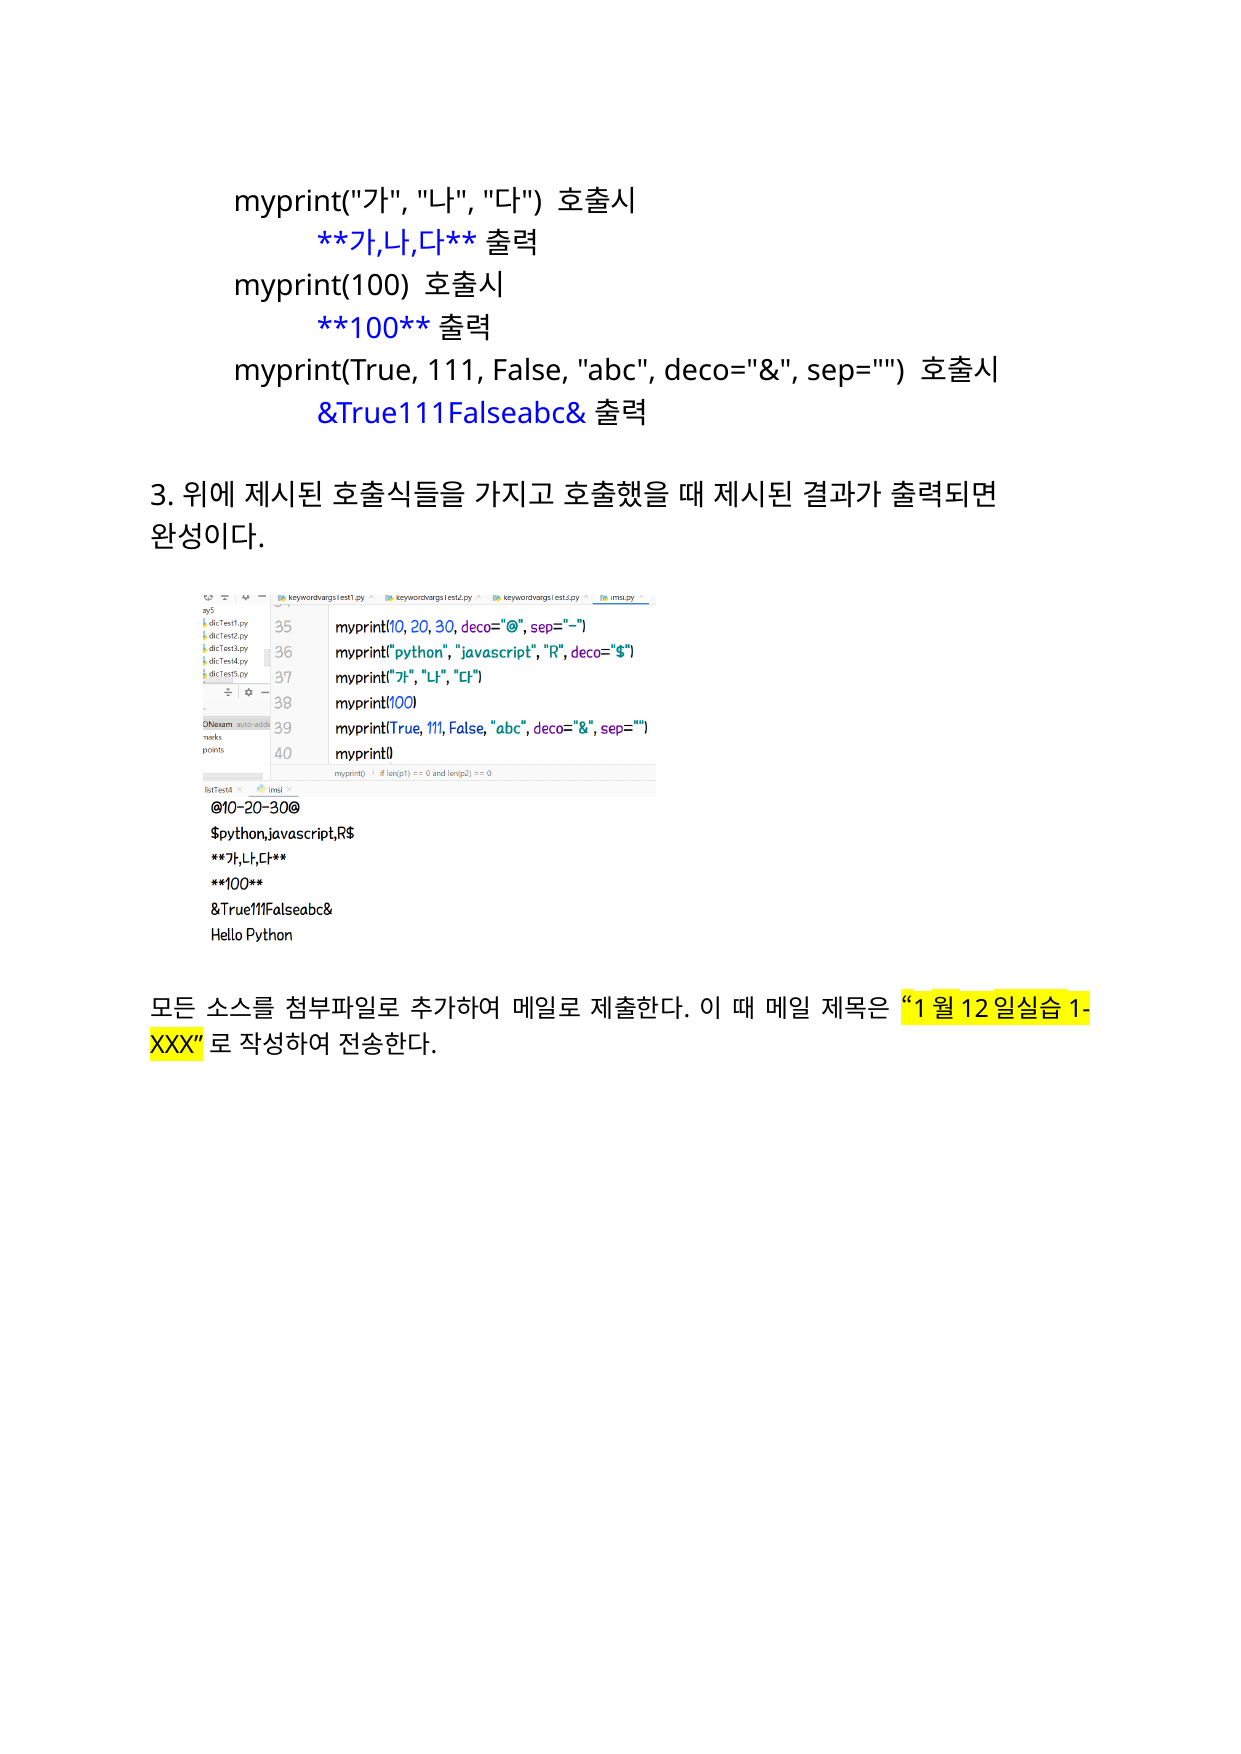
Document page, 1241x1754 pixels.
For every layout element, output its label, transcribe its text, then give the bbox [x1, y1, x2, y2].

text **가,나,다** 출력 [150, 219, 1090, 262]
text myprint(True, 111, False, "abc", deco="&", sep="") 호출시 [150, 347, 1090, 389]
text 3. 위에 제시된 호출식들을 가지고 호출했을 때 제시된 결과가 출력되면 완성이다. [150, 471, 1090, 556]
text 모든 소스를 첨부파일로 추가하여 메일로 제출한다. 이 때 메일 제목은 “1월12일실습1-XXX” 로 작성하여 전송한다. [150, 988, 1090, 1061]
text &True111Falseabc& 출력 [150, 389, 1090, 432]
text **100** 출력 [150, 304, 1090, 347]
text myprint("가", "나", "다") 호출시 [150, 177, 1090, 219]
text myprint(100) 호출시 [150, 262, 1090, 304]
picture [203, 595, 657, 949]
